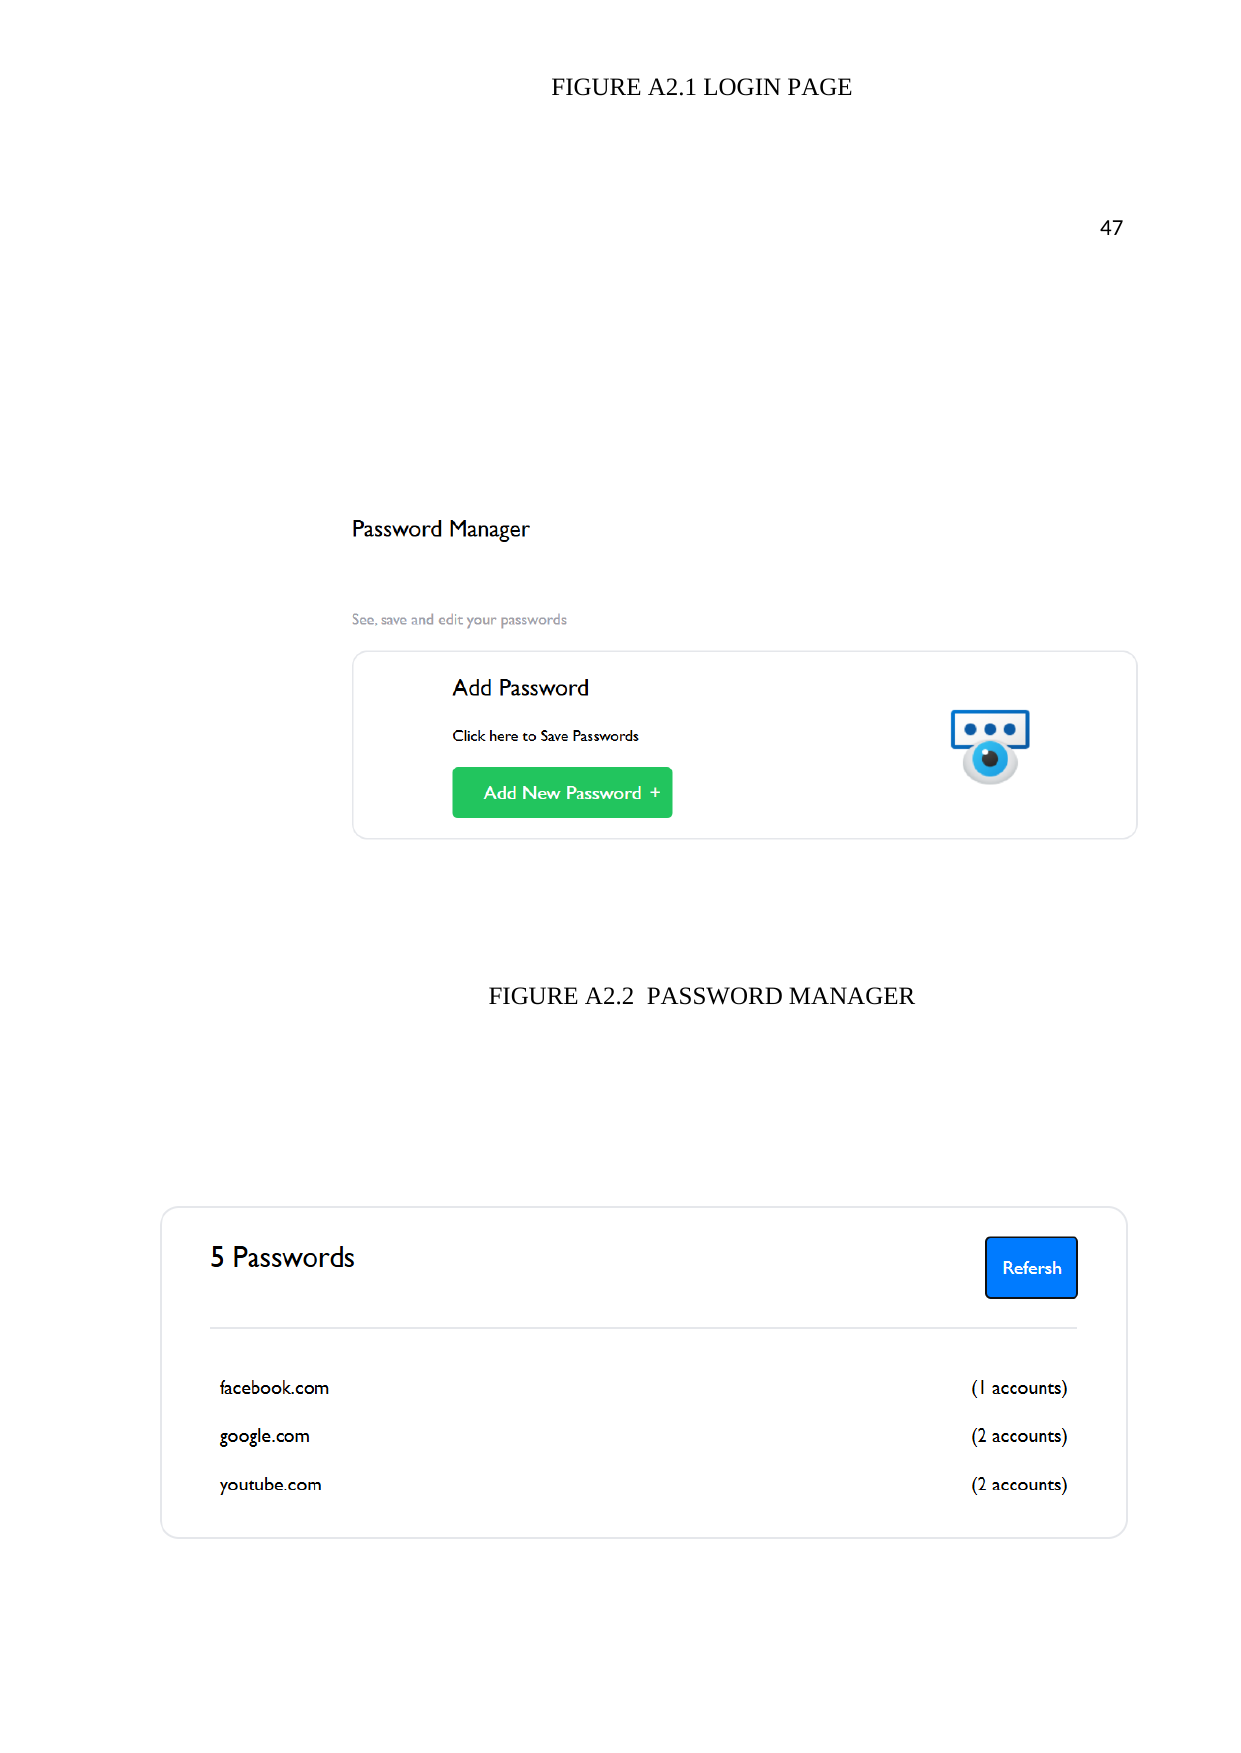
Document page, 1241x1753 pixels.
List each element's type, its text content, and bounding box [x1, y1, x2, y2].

text FIGURE A2.2 PASSWORD MANAGER [207, 981, 1197, 1010]
text FIGURE A2.1 LOGIN PAGE [207, 72, 1197, 101]
picture [132, 1205, 1197, 1585]
picture [206, 515, 1241, 858]
text 47 [132, 213, 1123, 241]
